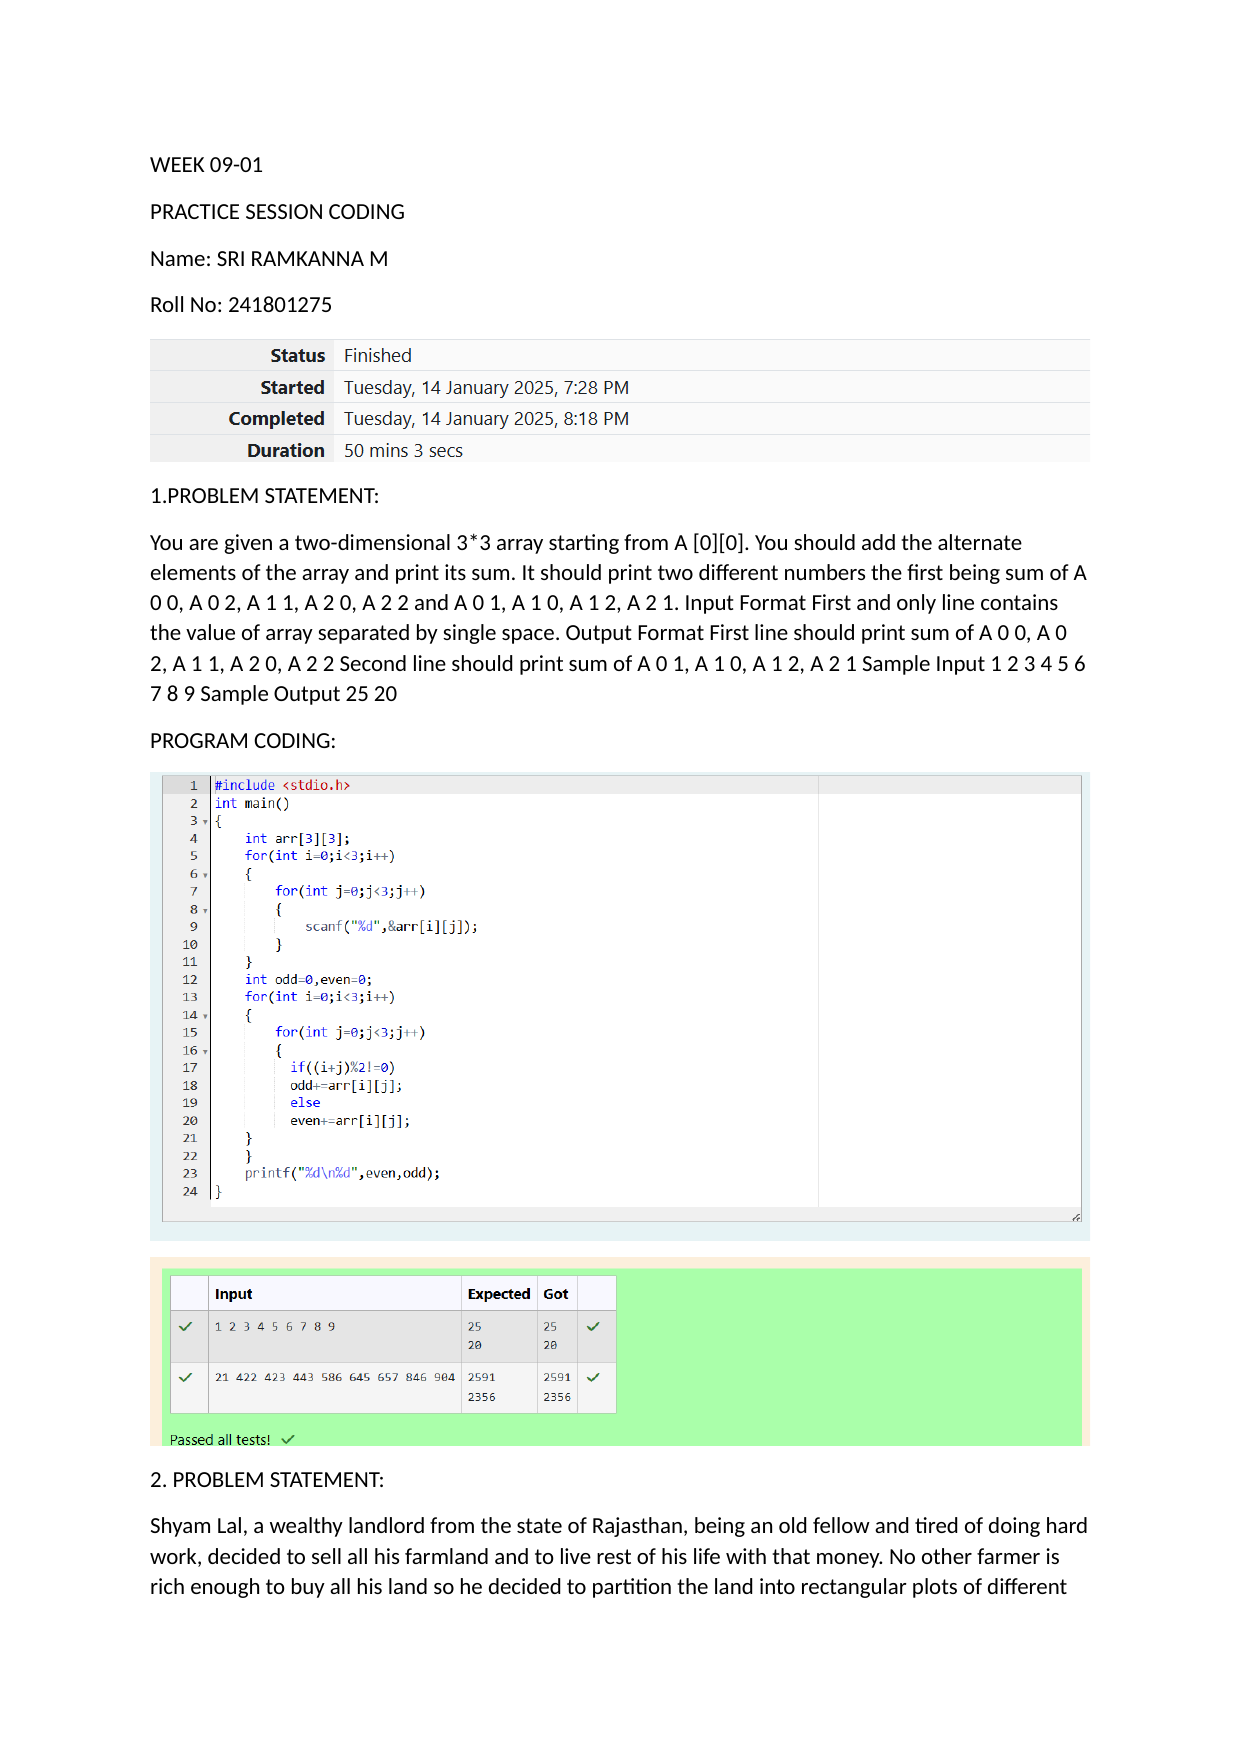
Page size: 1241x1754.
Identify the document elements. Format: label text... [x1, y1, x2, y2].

text You are given a two-dimensional 3*3 array starting from A [0][0]. You should add the alternate elements of the array and print its sum. It should print two different numbers the first being sum of A 0 0, A 0 2, A 1 1, A 2 0, A 2 2 and A 0 1, A 1 0, A 1 2, A 2 1. Input Format First and only line contains the value of array separated by single space. Output Format First line should print sum of A 0 0, A 0 2, A 1 1, A 2 0, A 2 2 Second line should print sum of A 0 1, A 1 0, A 1 2, A 2 1 Sample Input 1 2 3 4 5 6 7 8 9 Sample Output 25 20 [150, 528, 1090, 707]
text Roll No: 241801275 [150, 291, 1090, 319]
text 2. PROBLEM STATEMENT: [150, 1465, 1090, 1493]
text WEEK 09-01 [150, 150, 1090, 178]
text Name: SRI RAMKANNA M [150, 244, 1090, 272]
picture [150, 772, 1091, 1446]
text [150, 1512, 1090, 1600]
text 1.PROBLEM STATEMENT: [150, 481, 1090, 509]
picture [150, 337, 1091, 462]
text PROGRAM CODING: [150, 726, 1090, 754]
text PRACTICE SESSION CODING [150, 197, 1090, 225]
